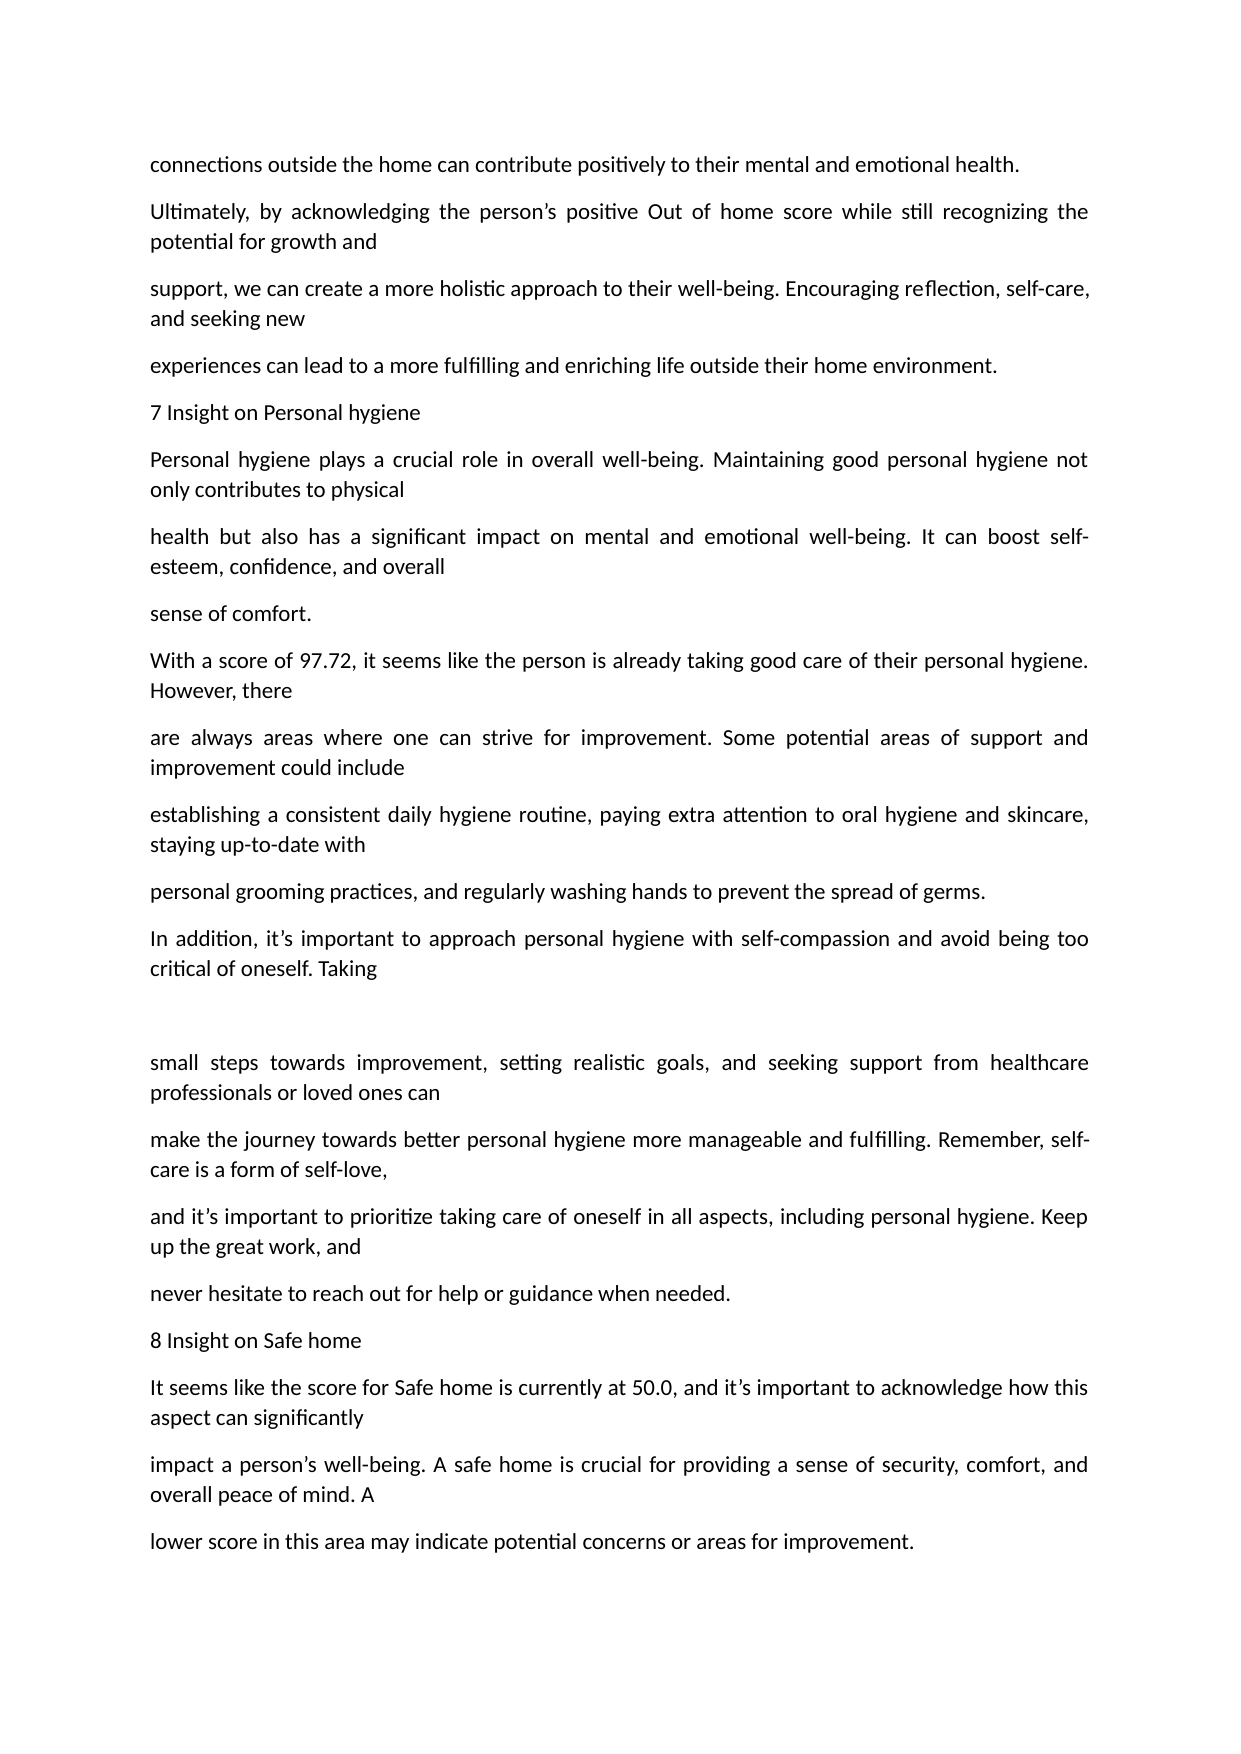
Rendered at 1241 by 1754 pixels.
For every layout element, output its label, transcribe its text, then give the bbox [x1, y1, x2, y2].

text It seems like the score for Safe home is currently at 50.0, and it’s important to acknowledge how this aspect can signiﬁcantly [150, 1373, 1090, 1431]
text 8 Insight on Safe home [150, 1326, 1090, 1354]
text impact a person’s well-being. A safe home is crucial for providing a sense of security, comfort, and overall peace of mind. A [150, 1450, 1090, 1508]
text Ultimately, by acknowledging the person’s positive Out of home score while still recognizing the potential for growth and [150, 197, 1090, 255]
text are always areas where one can strive for improvement. Some potential areas of support and improvement could include [150, 723, 1090, 781]
text small steps towards improvement, setting realistic goals, and seeking support from healthcare professionals or loved ones can [150, 1048, 1090, 1106]
text establishing a consistent daily hygiene routine, paying extra attention to oral hygiene and skincare, staying up-to-date with [150, 800, 1090, 858]
text personal grooming practices, and regularly washing hands to prevent the spread of germs. [150, 877, 1090, 905]
text In addition, it’s important to approach personal hygiene with self-compassion and avoid being too critical of oneself. Taking [150, 924, 1090, 982]
text 7 Insight on Personal hygiene [150, 398, 1090, 426]
text health but also has a signiﬁcant impact on mental and emotional well-being. It can boost self-esteem, conﬁdence, and overall [150, 522, 1090, 580]
text support, we can create a more holistic approach to their well-being. Encouraging reﬂection, self-care, and seeking new [150, 274, 1090, 332]
text make the journey towards better personal hygiene more manageable and fulﬁlling. Remember, self-care is a form of self-love, [150, 1125, 1090, 1183]
text connections outside the home can contribute positively to their mental and emotional health. [150, 150, 1090, 178]
text Personal hygiene plays a crucial role in overall well-being. Maintaining good personal hygiene not only contributes to physical [150, 445, 1090, 503]
text sense of comfort. [150, 599, 1090, 627]
text experiences can lead to a more fulﬁlling and enriching life outside their home environment. [150, 351, 1090, 379]
text With a score of 97.72, it seems like the person is already taking good care of their personal hygiene. However, there [150, 646, 1090, 704]
text lower score in this area may indicate potential concerns or areas for improvement. [150, 1527, 1090, 1555]
text never hesitate to reach out for help or guidance when needed. [150, 1279, 1090, 1307]
text and it’s important to prioritize taking care of oneself in all aspects, including personal hygiene. Keep up the great work, and [150, 1202, 1090, 1260]
